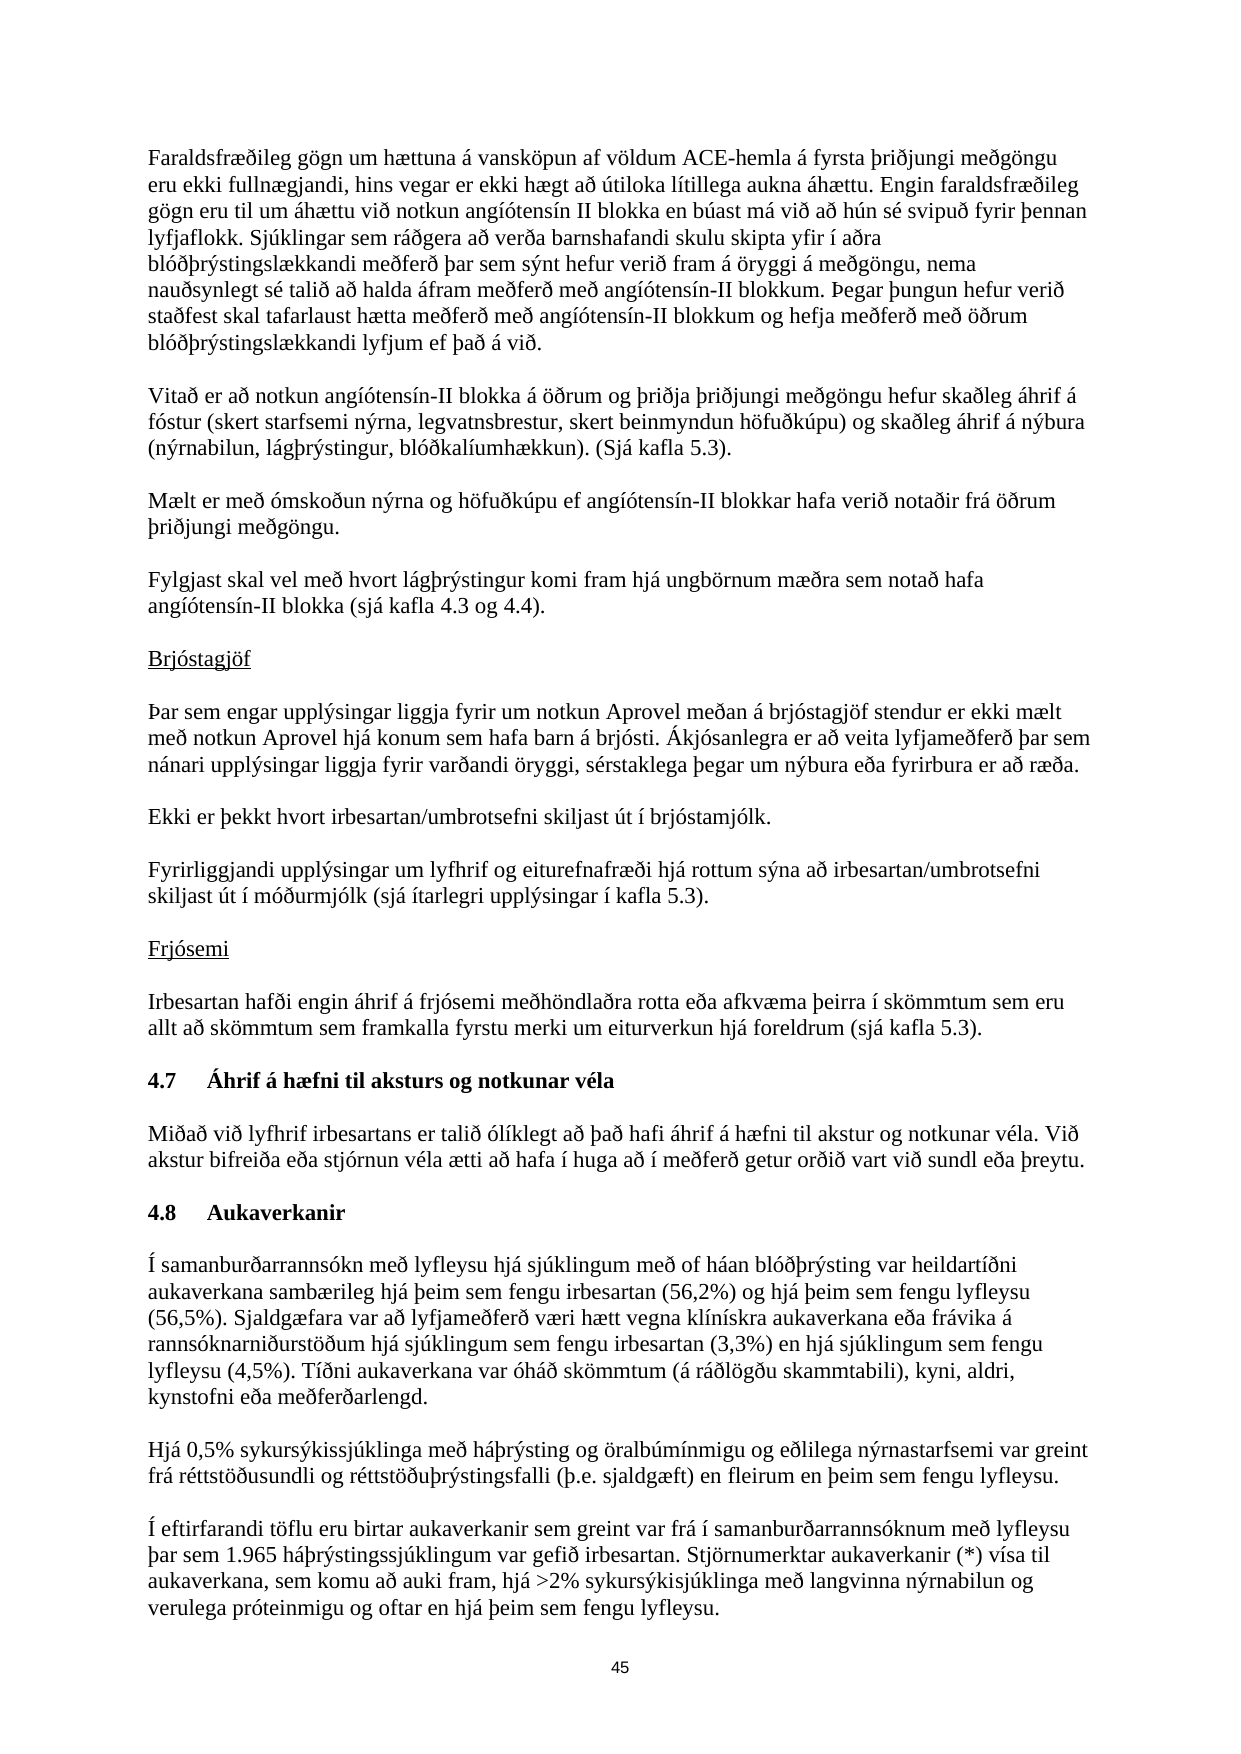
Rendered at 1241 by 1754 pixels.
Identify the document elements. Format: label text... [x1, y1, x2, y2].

text Ekki er þekkt hvort irbesartan/umbrotsefni skiljast út í brjóstamjólk. [148, 803, 1093, 830]
text Faraldsfræðileg gögn um hættuna á vansköpun af völdum ACE-hemla á fyrsta þriðjungi meðgöngu eru ekki fullnægjandi, hins vegar er ekki hægt að útiloka lítillega aukna áhættu. Engin faraldsfræðileg gögn eru til um áhættu við notkun angíótensín II blokka en búast má við að hún sé svipuð fyrir þennan lyfjaflokk. Sjúklingar sem ráðgera að verða barnshafandi skulu skipta yfir í aðra blóðþrýstingslækkandi meðferð þar sem sýnt hefur verið fram á öryggi á meðgöngu, nema nauðsynlegt sé talið að halda áfram meðferð með angíótensín-II blokkum. Þegar þungun hefur verið staðfest skal tafarlaust hætta meðferð með angíótensín-II blokkum og hefja meðferð með öðrum blóðþrýstingslækkandi lyfjum ef það á við. [148, 144, 1093, 355]
subtitle 4.7 Áhrif á hæfni til aksturs og notkunar véla [148, 1067, 1093, 1093]
text Vitað er að notkun angíótensín-II blokka á öðrum og þriðja þriðjungi meðgöngu hefur skaðleg áhrif á fóstur (skert starfsemi nýrna, legvatnsbrestur, skert beinmyndun höfuðkúpu) og skaðleg áhrif á nýbura (nýrnabilun, lágþrýstingur, blóðkalíumhækkun). (Sjá kafla 5.3). [148, 382, 1093, 461]
text Mælt er með ómskoðun nýrna og höfuðkúpu ef angíótensín-II blokkar hafa verið notaðir frá öðrum þriðjungi meðgöngu. [148, 487, 1093, 540]
text Þar sem engar upplýsingar liggja fyrir um notkun Aprovel meðan á brjóstagjöf stendur er ekki mælt með notkun Aprovel hjá konum sem hafa barn á brjósti. Ákjósanlegra er að veita lyfjameðferð þar sem nánari upplýsingar liggja fyrir varðandi öryggi, sérstaklega þegar um nýbura eða fyrirbura er að ræða. [148, 698, 1093, 777]
text Miðað við lyfhrif irbesartans er talið ólíklegt að það hafi áhrif á hæfni til akstur og notkunar véla. Við akstur bifreiða eða stjórnun véla ætti að hafa í huga að í meðferð getur orðið vart við sundl eða þreytu. [148, 1119, 1093, 1172]
text Í eftirfarandi töflu eru birtar aukaverkanir sem greint var frá í samanburðarrannsóknum með lyfleysu þar sem 1.965 háþrýstingssjúklingum var gefið irbesartan. Stjörnumerktar aukaverkanir (*) vísa til aukaverkana, sem komu að auki fram, hjá >2% sykursýkisjúklinga með langvinna nýrnabilun og verulega próteinmigu og oftar en hjá þeim sem fengu lyfleysu. [148, 1515, 1093, 1620]
text Brjóstagjöf [148, 645, 1093, 672]
text Í samanburðarrannsókn með lyfleysu hjá sjúklingum með of háan blóðþrýsting var heildartíðni aukaverkana sambærileg hjá þeim sem fengu irbesartan (56,2%) og hjá þeim sem fengu lyfleysu (56,5%). Sjaldgæfara var að lyfjameðferð væri hætt vegna klínískra aukaverkana eða frávika á rannsóknarniðurstöðum hjá sjúklingum sem fengu irbesartan (3,3%) en hjá sjúklingum sem fengu lyfleysu (4,5%). Tíðni aukaverkana var óháð skömmtum (á ráðlögðu skammtabili), kyni, aldri, kynstofni eða meðferðarlengd. [148, 1251, 1093, 1409]
text Hjá 0,5% sykursýkissjúklinga með háþrýsting og öralbúmínmigu og eðlilega nýrnastarfsemi var greint frá réttstöðusundli og réttstöðuþrýstingsfalli (þ.e. sjaldgæft) en fleirum en þeim sem fengu lyfleysu. [148, 1436, 1093, 1488]
text Fyrirliggjandi upplýsingar um lyfhrif og eiturefnafræði hjá rottum sýna að irbesartan/umbrotsefni skiljast út í móðurmjólk (sjá ítarlegri upplýsingar í kafla 5.3). [148, 856, 1093, 909]
text Irbesartan hafði engin áhrif á frjósemi meðhöndlaðra rotta eða afkvæma þeirra í skömmtum sem eru allt að skömmtum sem framkalla fyrstu merki um eiturverkun hjá foreldrum (sjá kafla 5.3). [148, 988, 1093, 1041]
subtitle 4.8 Aukaverkanir [148, 1199, 1093, 1225]
text Fylgjast skal vel með hvort lágþrýstingur komi fram hjá ungbörnum mæðra sem notað hafa angíótensín-II blokka (sjá kafla 4.3 og 4.4). [148, 566, 1093, 619]
text Frjósemi [148, 935, 1093, 961]
